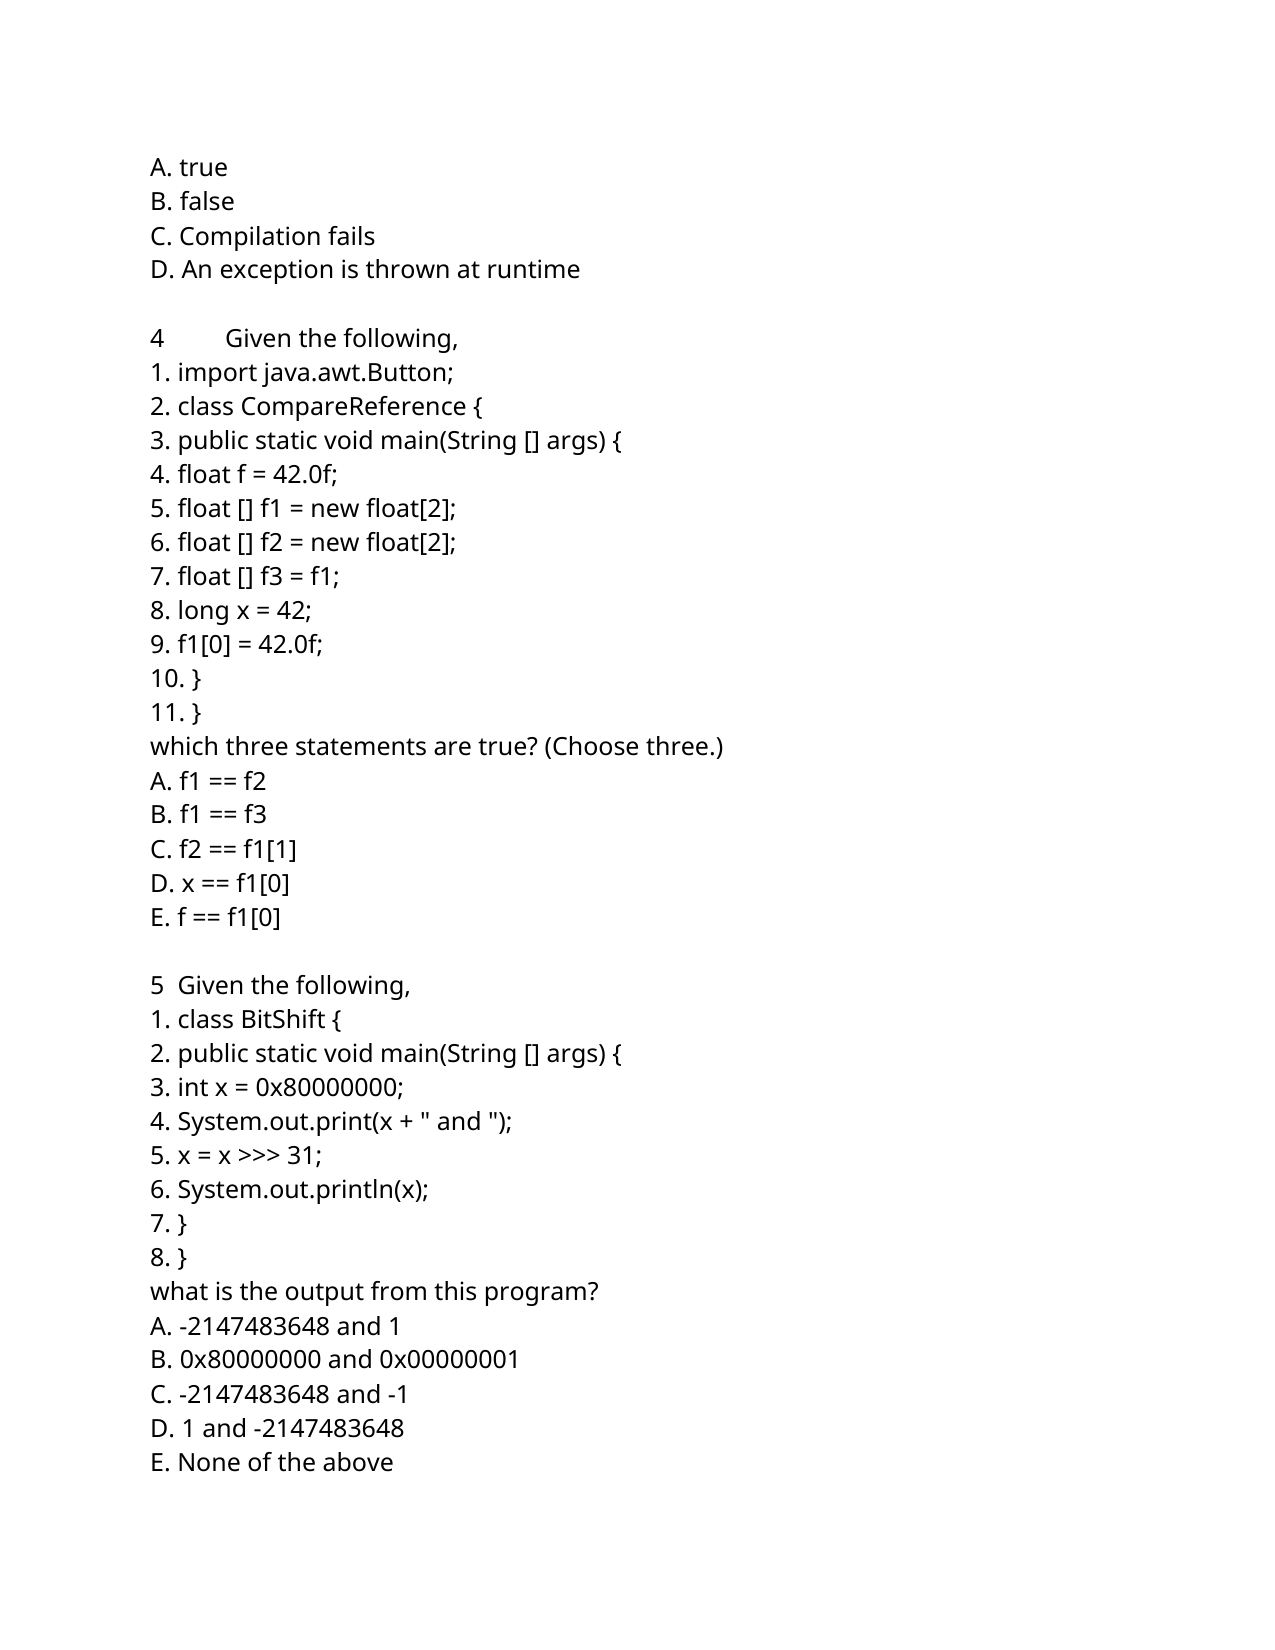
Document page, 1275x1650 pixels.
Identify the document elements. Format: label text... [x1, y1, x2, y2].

text 5 Given the following, [150, 967, 1125, 1002]
text 8. long x = 42; [150, 593, 1125, 627]
text 5. float [] f1 = new float[2]; [150, 491, 1125, 525]
text A. -2147483648 and 1 [150, 1308, 1125, 1342]
text 11. } [150, 695, 1125, 729]
text B. false [150, 184, 1125, 218]
text D. An exception is thrown at runtime [150, 252, 1125, 286]
text 4 Given the following, [150, 320, 1125, 354]
text D. x == f1[0] [150, 865, 1125, 899]
text 10. } [150, 661, 1125, 695]
text C. Compilation fails [150, 218, 1125, 252]
text 1. import java.awt.Button; [150, 354, 1125, 388]
text 5. x = x >>> 31; [150, 1138, 1125, 1172]
text B. f1 == f3 [150, 797, 1125, 831]
text what is the output from this program? [150, 1274, 1125, 1308]
text which three statements are true? (Choose three.) [150, 729, 1125, 763]
text C. -2147483648 and -1 [150, 1376, 1125, 1410]
text 8. } [150, 1240, 1125, 1274]
text E. f == f1[0] [150, 899, 1125, 933]
text E. None of the above [150, 1444, 1125, 1478]
text B. 0x80000000 and 0x00000001 [150, 1342, 1125, 1376]
text D. 1 and -2147483648 [150, 1410, 1125, 1444]
text 4. float f = 42.0f; [150, 457, 1125, 491]
text 7. float [] f3 = f1; [150, 559, 1125, 593]
text 6. System.out.println(x); [150, 1172, 1125, 1206]
text C. f2 == f1[1] [150, 831, 1125, 865]
text 4. System.out.print(x + " and "); [150, 1104, 1125, 1138]
text A. f1 == f2 [150, 763, 1125, 797]
text 6. float [] f2 = new float[2]; [150, 525, 1125, 559]
text 2. class CompareReference { [150, 388, 1125, 422]
text 9. f1[0] = 42.0f; [150, 627, 1125, 661]
text 3. int x = 0x80000000; [150, 1070, 1125, 1104]
text 7. } [150, 1206, 1125, 1240]
text 2. public static void main(String [] args) { [150, 1036, 1125, 1070]
text 1. class BitShift { [150, 1002, 1125, 1036]
text A. true [150, 150, 1125, 184]
text 3. public static void main(String [] args) { [150, 422, 1125, 457]
